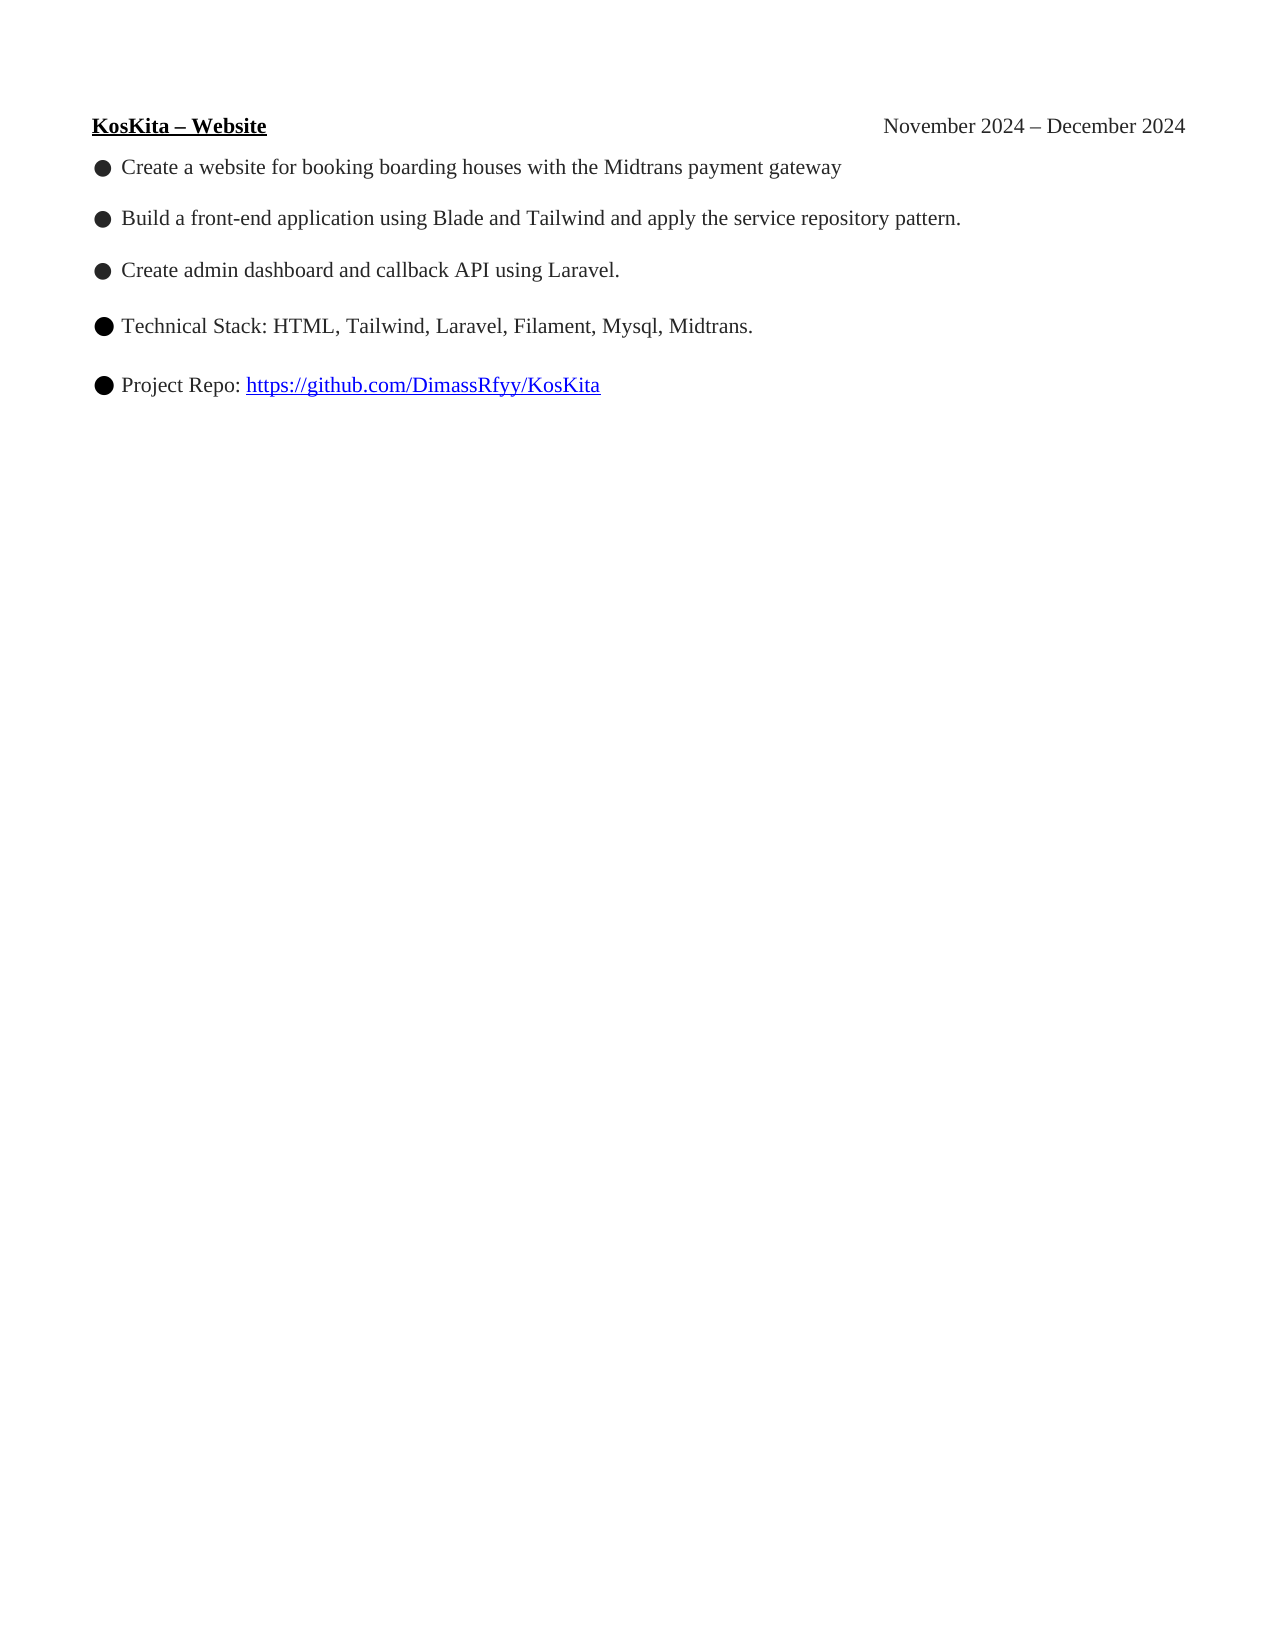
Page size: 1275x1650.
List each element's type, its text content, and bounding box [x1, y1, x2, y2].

list Create a website for booking boarding houses with the Midtrans payment gateway [93, 142, 1183, 187]
text KosKita – Website November 2024 – December 2024 [92, 113, 1183, 138]
list Create admin dashboard and callback API using Laravel. [93, 245, 1183, 290]
list Build a front-end application using Blade and Tailwind and apply the service repository pattern. [93, 193, 1183, 238]
list Project Repo: https://github.com/DimassRfyy/KosKita [93, 355, 1183, 406]
list Technical Stack: HTML, Tailwind, Laravel, Filament, Mysql, Midtrans. [93, 296, 1183, 348]
